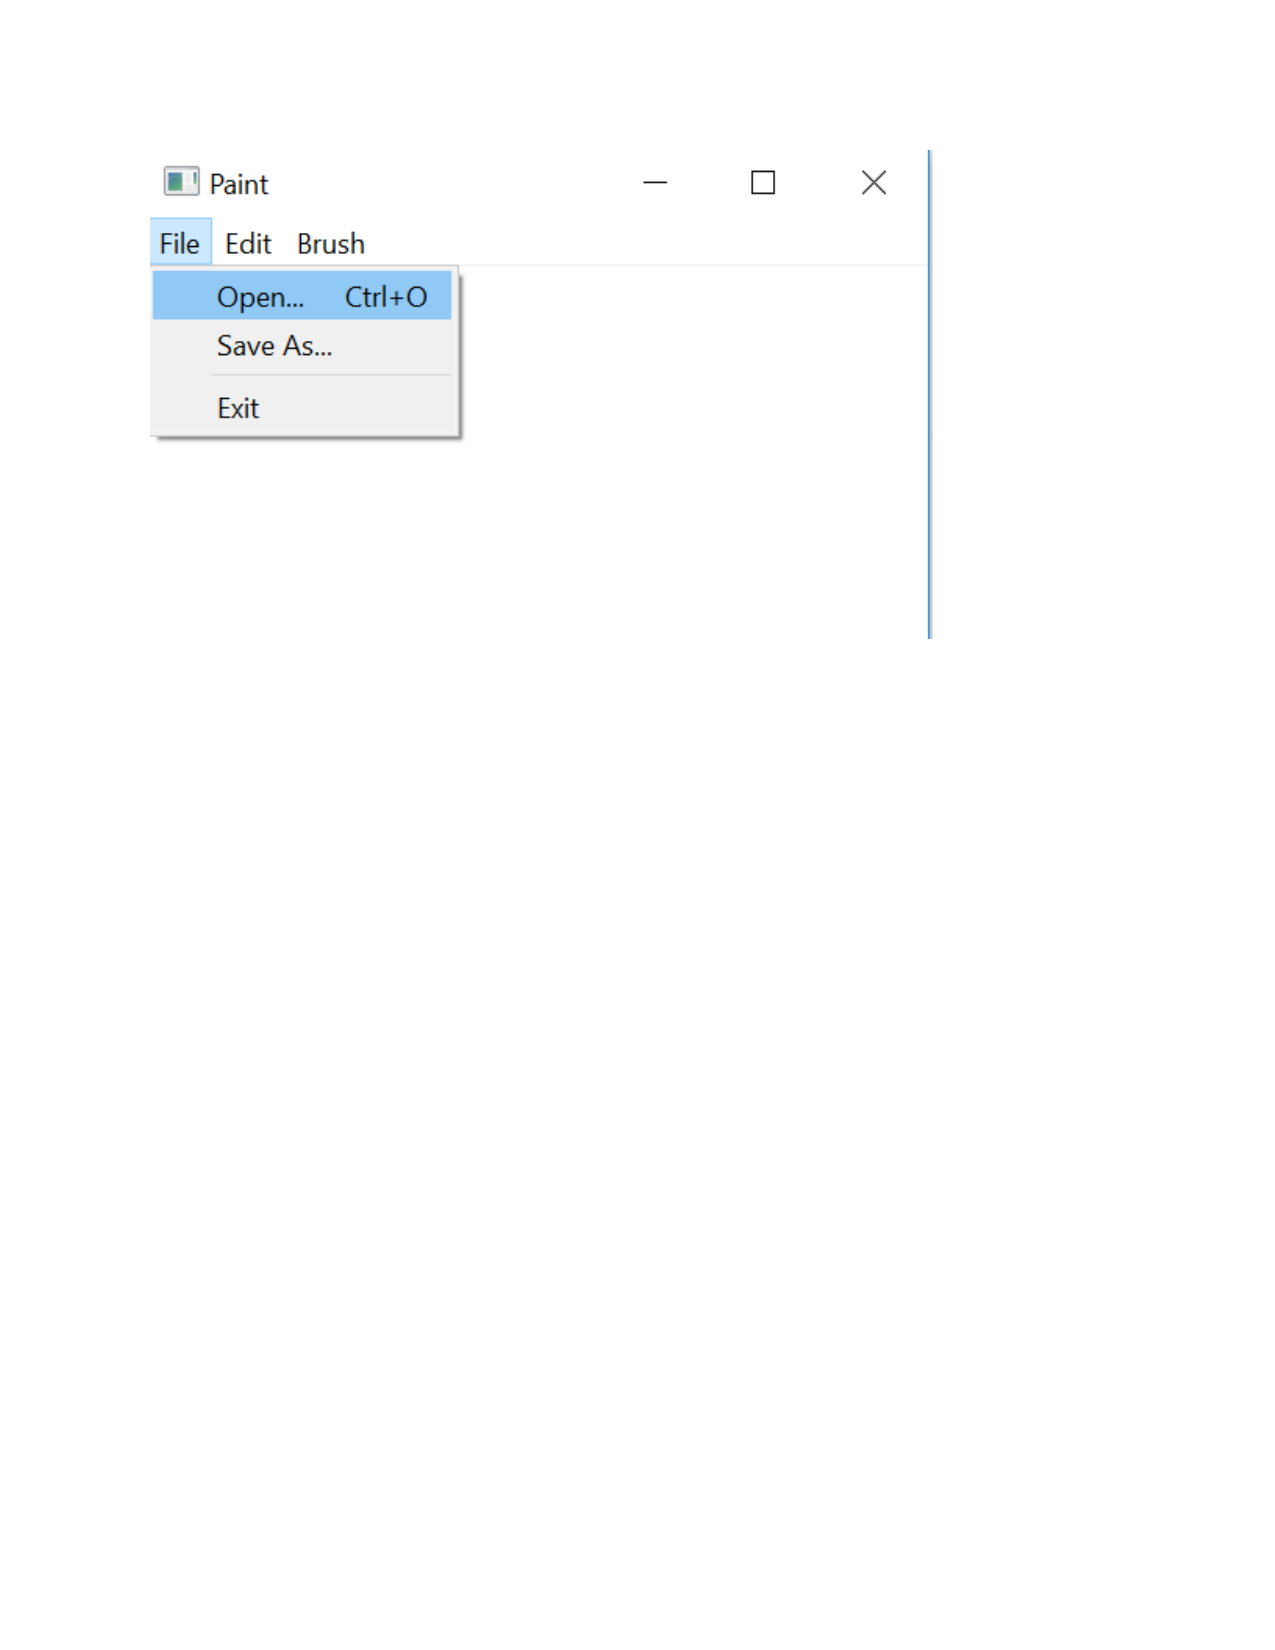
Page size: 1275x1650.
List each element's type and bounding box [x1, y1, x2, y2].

picture [150, 150, 933, 639]
